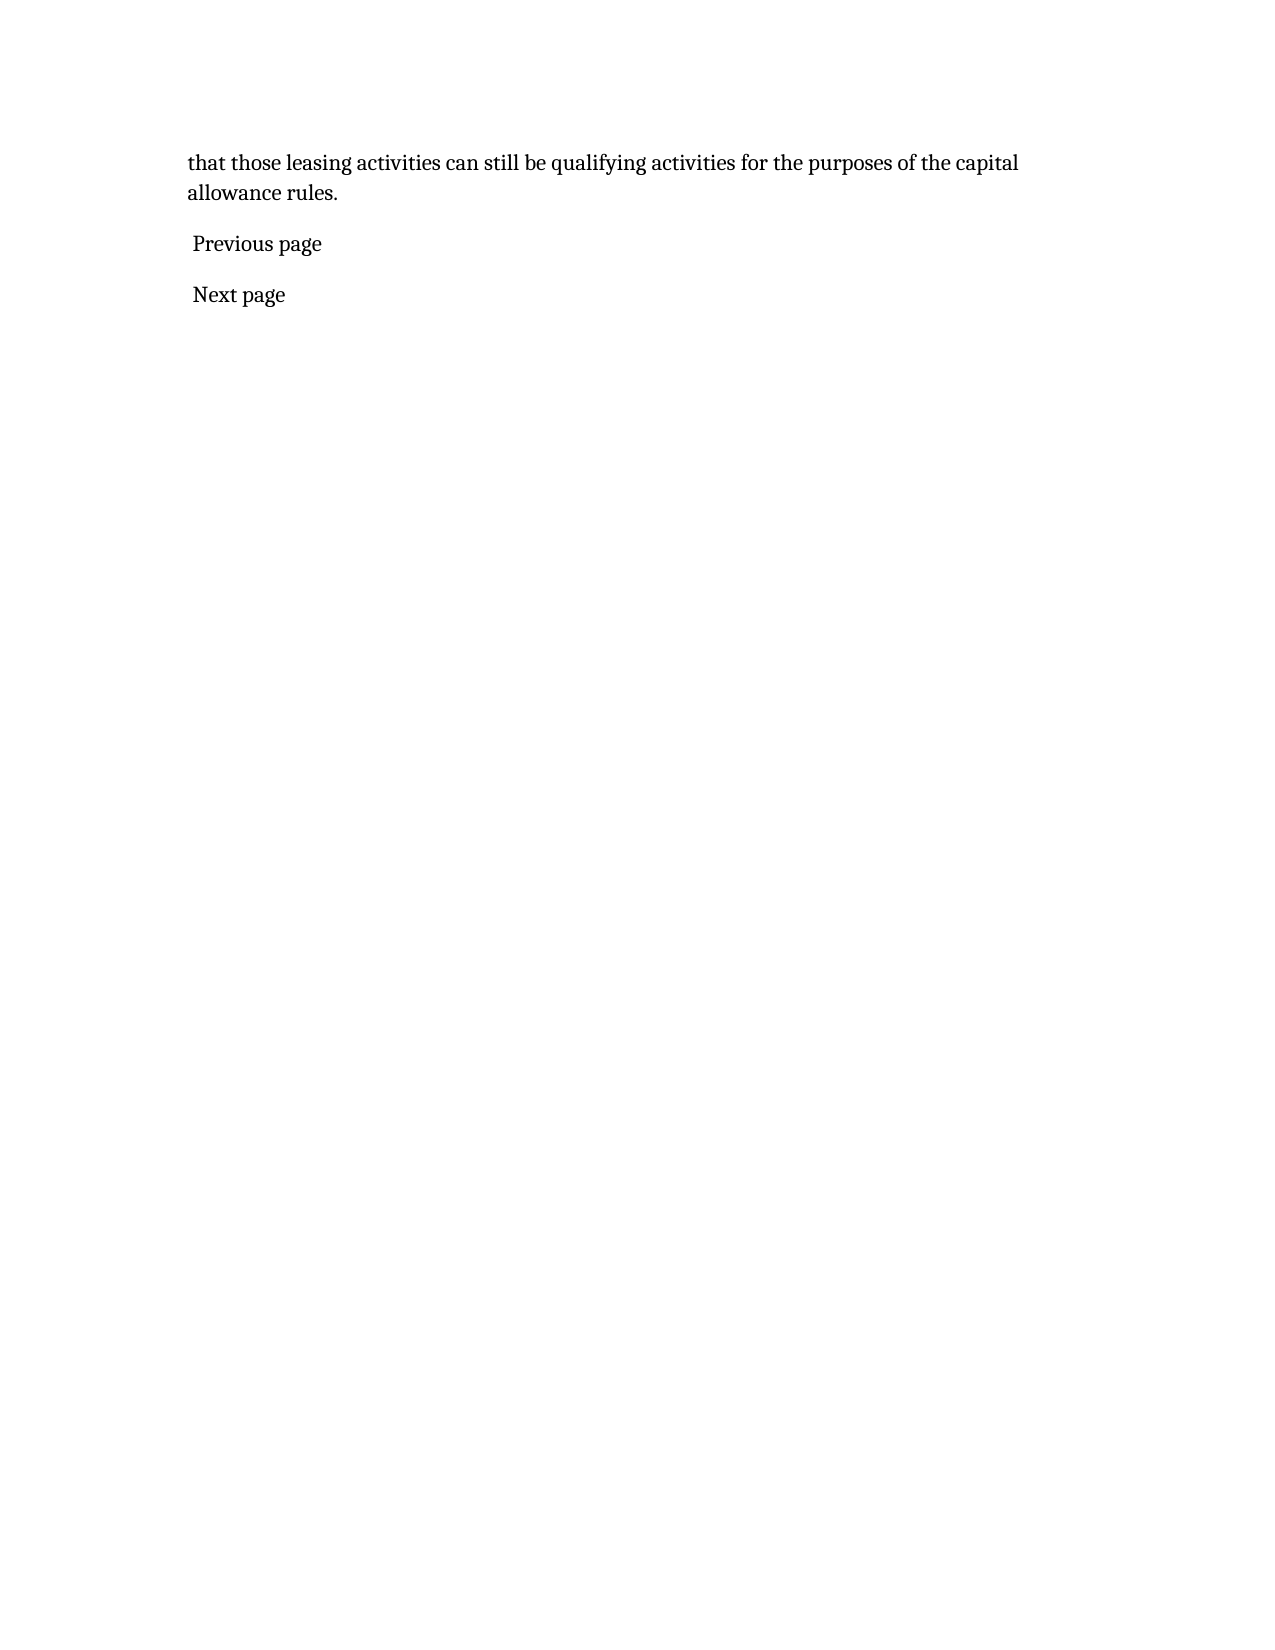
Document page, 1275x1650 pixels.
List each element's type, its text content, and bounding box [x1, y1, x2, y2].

text Previous page [187, 231, 1087, 258]
text Next page [187, 282, 1087, 309]
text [187, 150, 1087, 207]
